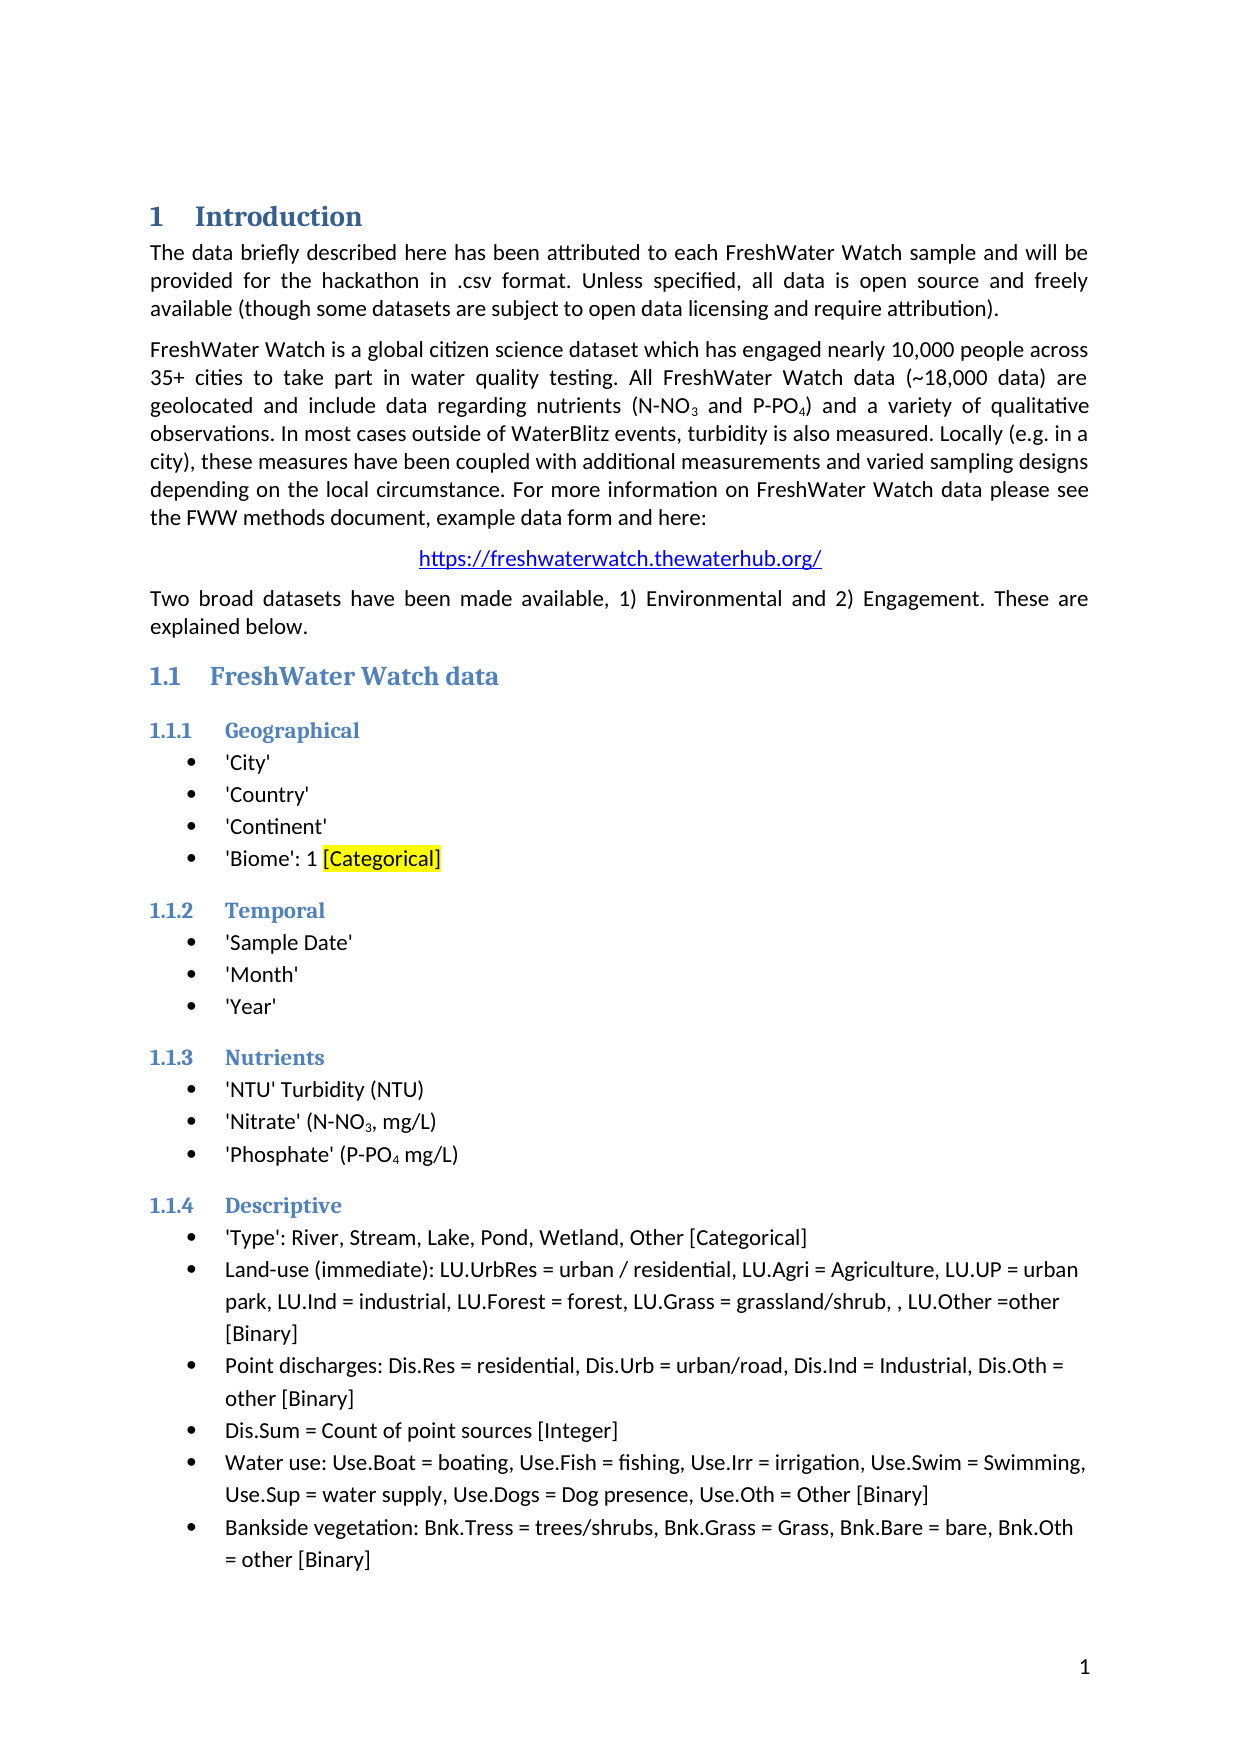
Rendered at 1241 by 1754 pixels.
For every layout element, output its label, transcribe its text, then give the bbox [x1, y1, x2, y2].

list 'Sample Date' [187, 928, 1090, 956]
text The data briefly described here has been attributed to each FreshWater Watch sample and will be provided for the hackathon in .csv format. Unless specified, all data is open source and freely available (though some datasets are subject to open data licensing and require attribution). [150, 238, 1090, 323]
list 'Month' [187, 960, 1090, 988]
list 'Phosphate' (P-PO4 mg/L) [187, 1140, 1090, 1168]
subtitle Nutrients [150, 1045, 1090, 1071]
subtitle FreshWater Watch data [150, 661, 1090, 692]
subtitle Geographical [150, 718, 1090, 744]
subtitle Descriptive [150, 1193, 1090, 1219]
text Two broad datasets have been made available, 1) Environmental and 2) Engagement. These are explained below. [150, 584, 1090, 640]
text FreshWater Watch is a global citizen science dataset which has engaged nearly 10,000 people across 35+ cities to take part in water quality testing. All FreshWater Watch data (~18,000 data) are geolocated and include data regarding nutrients (N-NO3 and P-PO4) and a variety of qualitative observations. In most cases outside of WaterBlitz events, turbidity is also measured. Locally (e.g. in a city), these measures have been coupled with additional measurements and varied sampling designs depending on the local circumstance. For more information on FreshWater Watch data please see the FWW methods document, example data form and here: [150, 335, 1090, 531]
list 'Type': River, Stream, Lake, Pond, Wetland, Other [Categorical] [187, 1223, 1090, 1251]
list Bankside vegetation: Bnk.Tress = trees/shrubs, Bnk.Grass = Grass, Bnk.Bare = bare, Bnk.Oth = other [Binary] [187, 1513, 1090, 1573]
list 'Country' [187, 780, 1090, 808]
list 'City' [187, 748, 1090, 776]
list 'Nitrate' (N-NO3, mg/L) [187, 1107, 1090, 1136]
subtitle Temporal [150, 897, 1090, 924]
list 'NTU' Turbidity (NTU) [187, 1075, 1090, 1103]
list 'Biome': 1 [Categorical] [187, 844, 1090, 872]
list 'Continent' [187, 812, 1090, 840]
list 'Year' [187, 992, 1090, 1020]
text https://freshwaterwatch.thewaterhub.org/ [150, 544, 1090, 572]
list Land-use (immediate): LU.UrbRes = urban / residential, LU.Agri = Agriculture, LU.UP = urban park, LU.Ind = industrial, LU.Forest = forest, LU.Grass = grassland/shrub, , LU.Other =other [Binary] [187, 1255, 1090, 1347]
subtitle Introduction [150, 200, 1090, 233]
list Point discharges: Dis.Res = residential, Dis.Urb = urban/road, Dis.Ind = Industrial, Dis.Oth = other [Binary] [187, 1352, 1090, 1412]
list Water use: Use.Boat = boating, Use.Fish = fishing, Use.Irr = irrigation, Use.Swim = Swimming, Use.Sup = water supply, Use.Dogs = Dog presence, Use.Oth = Other [Binary] [187, 1448, 1090, 1508]
list Dis.Sum = Count of point sources [Integer] [187, 1416, 1090, 1444]
